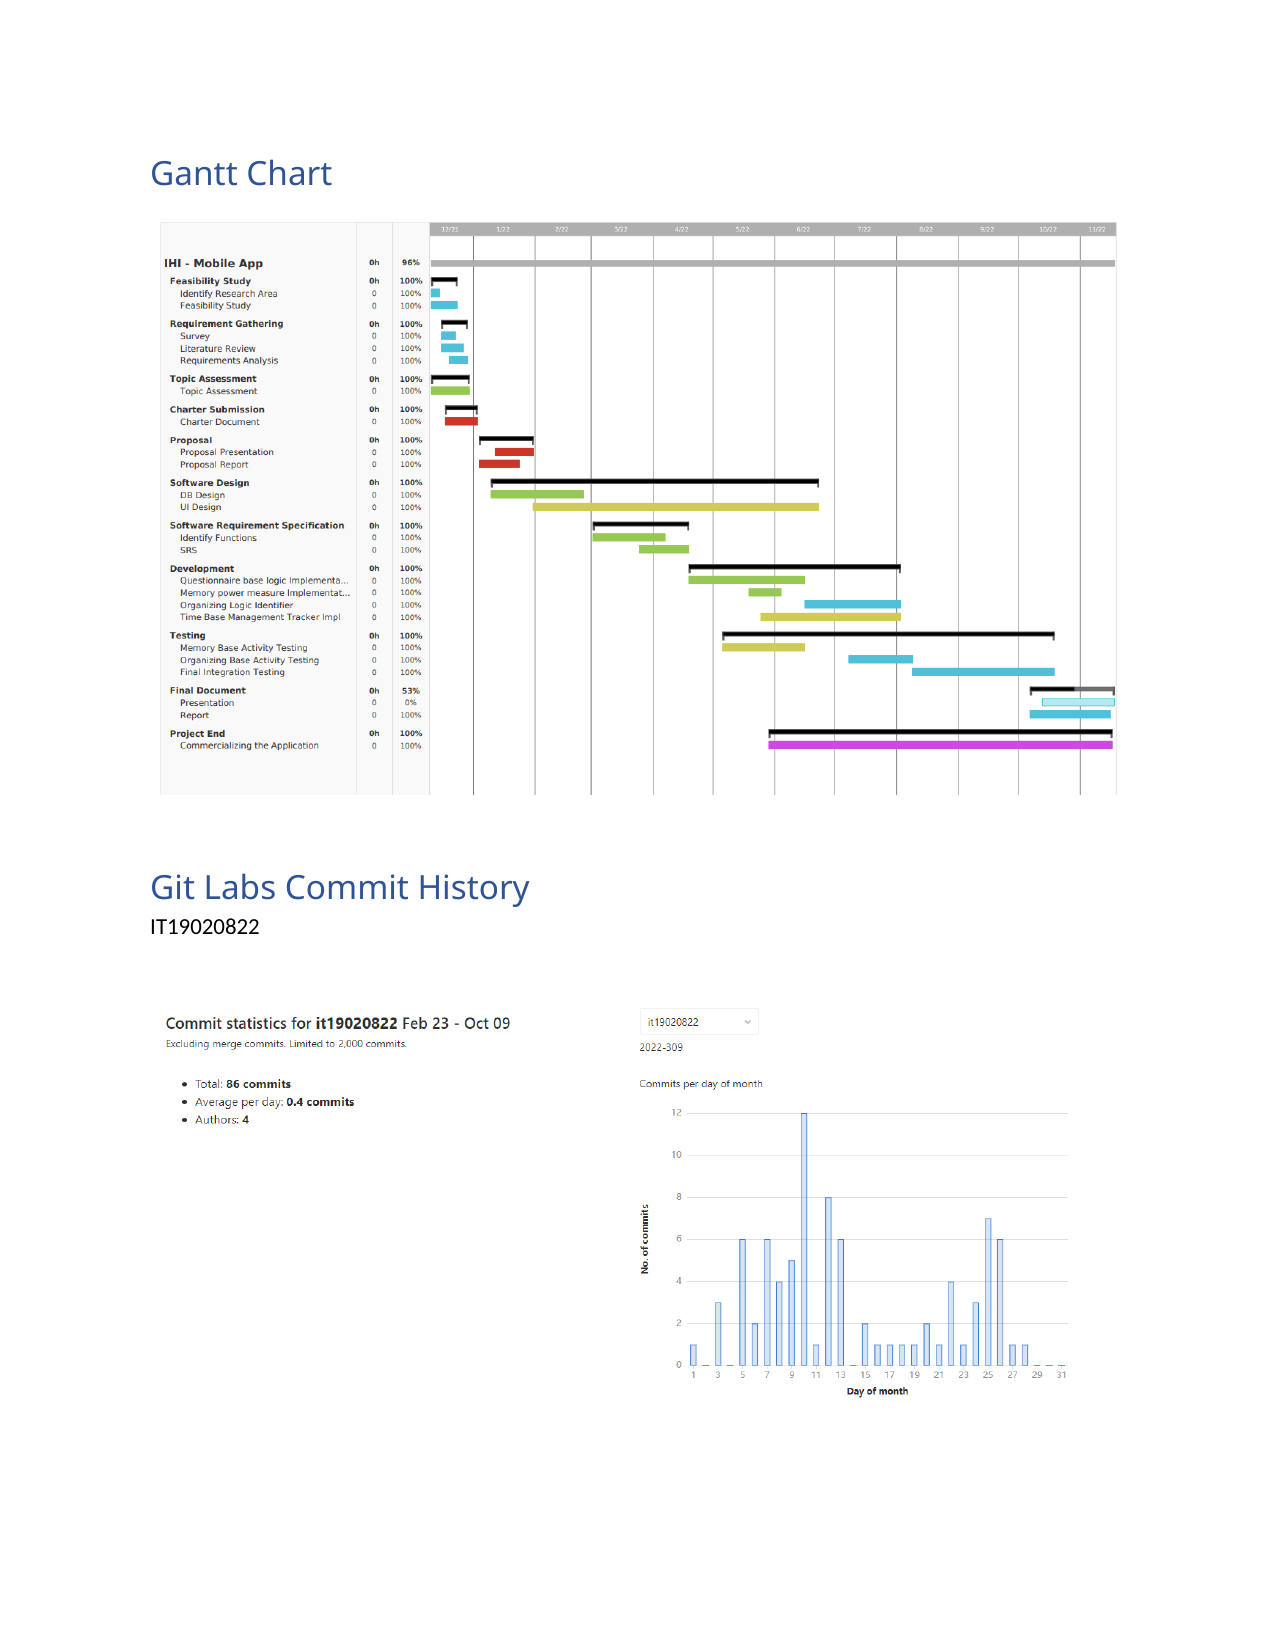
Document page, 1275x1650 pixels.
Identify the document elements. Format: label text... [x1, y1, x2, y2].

subtitle Gantt Chart [150, 150, 1125, 195]
picture [150, 212, 1125, 795]
picture [150, 1006, 1125, 1400]
text IT19020822 [150, 912, 1125, 941]
subtitle Git Labs Commit History [150, 863, 1125, 909]
